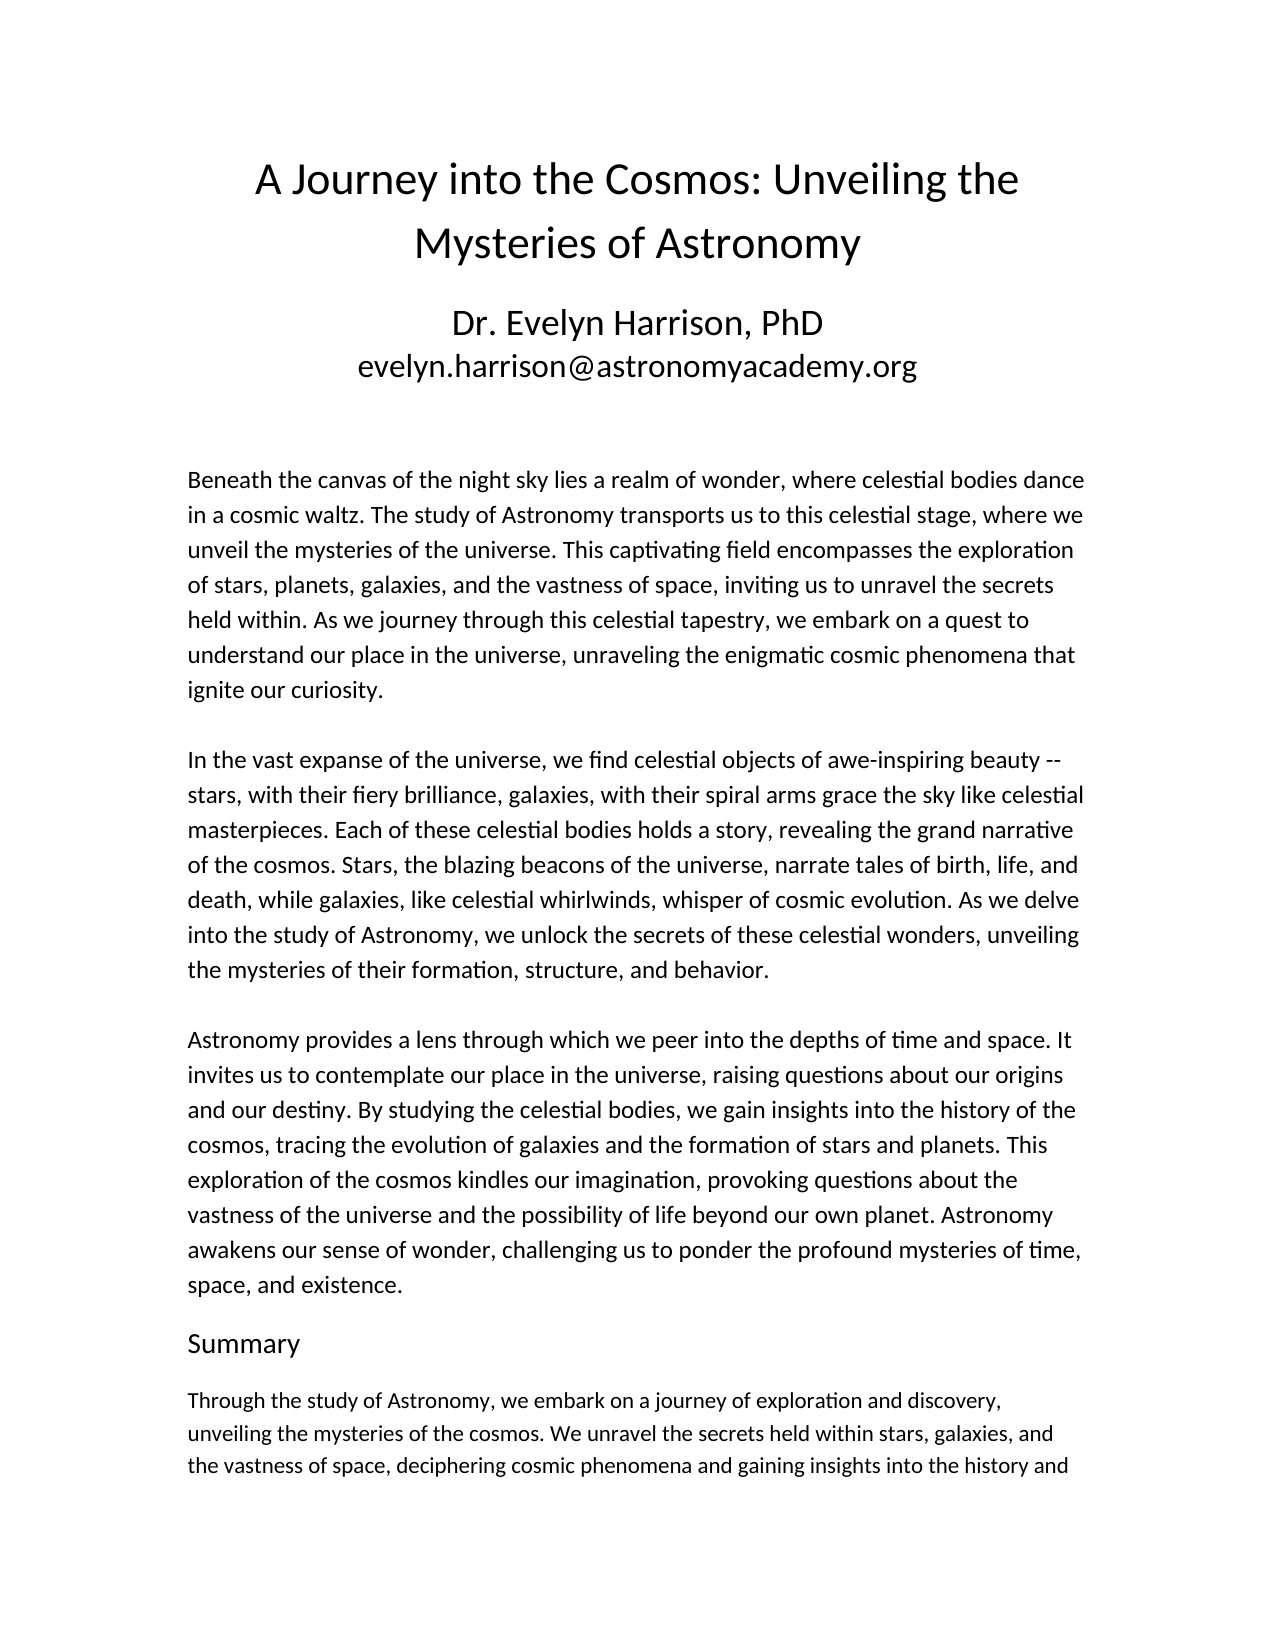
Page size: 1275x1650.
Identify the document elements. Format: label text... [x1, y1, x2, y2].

text Summary [187, 1325, 1087, 1360]
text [187, 1386, 1087, 1479]
text Beneath the canvas of the night sky lies a realm of wonder, where celestial bodies dance in a cosmic waltz. The study of Astronomy transports us to this celestial stage, where we unveil the mysteries of the universe. This captivating field encompasses the exploration of stars, planets, galaxies, and the vastness of space, inviting us to unravel the secrets held within. As we journey through this celestial tapestry, we embark on a quest to understand our place in the universe, unraveling the enigmatic cosmic phenomena that ignite our curiosity. In the vast expanse of the universe, we find celestial objects of awe-inspiring beauty -- stars, with their fiery brilliance, galaxies, with their spiral arms grace the sky like celestial masterpieces. Each of these celestial bodies holds a story, revealing the grand narrative of the cosmos. Stars, the blazing beacons of the universe, narrate tales of birth, life, and death, while galaxies, like celestial whirlwinds, whisper of cosmic evolution. As we delve into the study of Astronomy, we unlock the secrets of these celestial wonders, unveiling the mysteries of their formation, structure, and behavior. Astronomy provides a lens through which we peer into the depths of time and space. It invites us to contemplate our place in the universe, raising questions about our origins and our destiny. By studying the celestial bodies, we gain insights into the history of the cosmos, tracing the evolution of galaxies and the formation of stars and planets. This exploration of the cosmos kindles our imagination, provoking questions about the vastness of the universe and the possibility of life beyond our own planet. Astronomy awakens our sense of wonder, challenging us to ponder the profound mysteries of time, space, and existence. [187, 464, 1087, 1299]
text Dr. Evelyn Harrison, PhD [187, 299, 1087, 345]
text A Journey into the Cosmos: Unveiling the Mysteries of Astronomy [187, 150, 1087, 270]
text evelyn.harrison@astronomyacademy.org [187, 345, 1087, 386]
